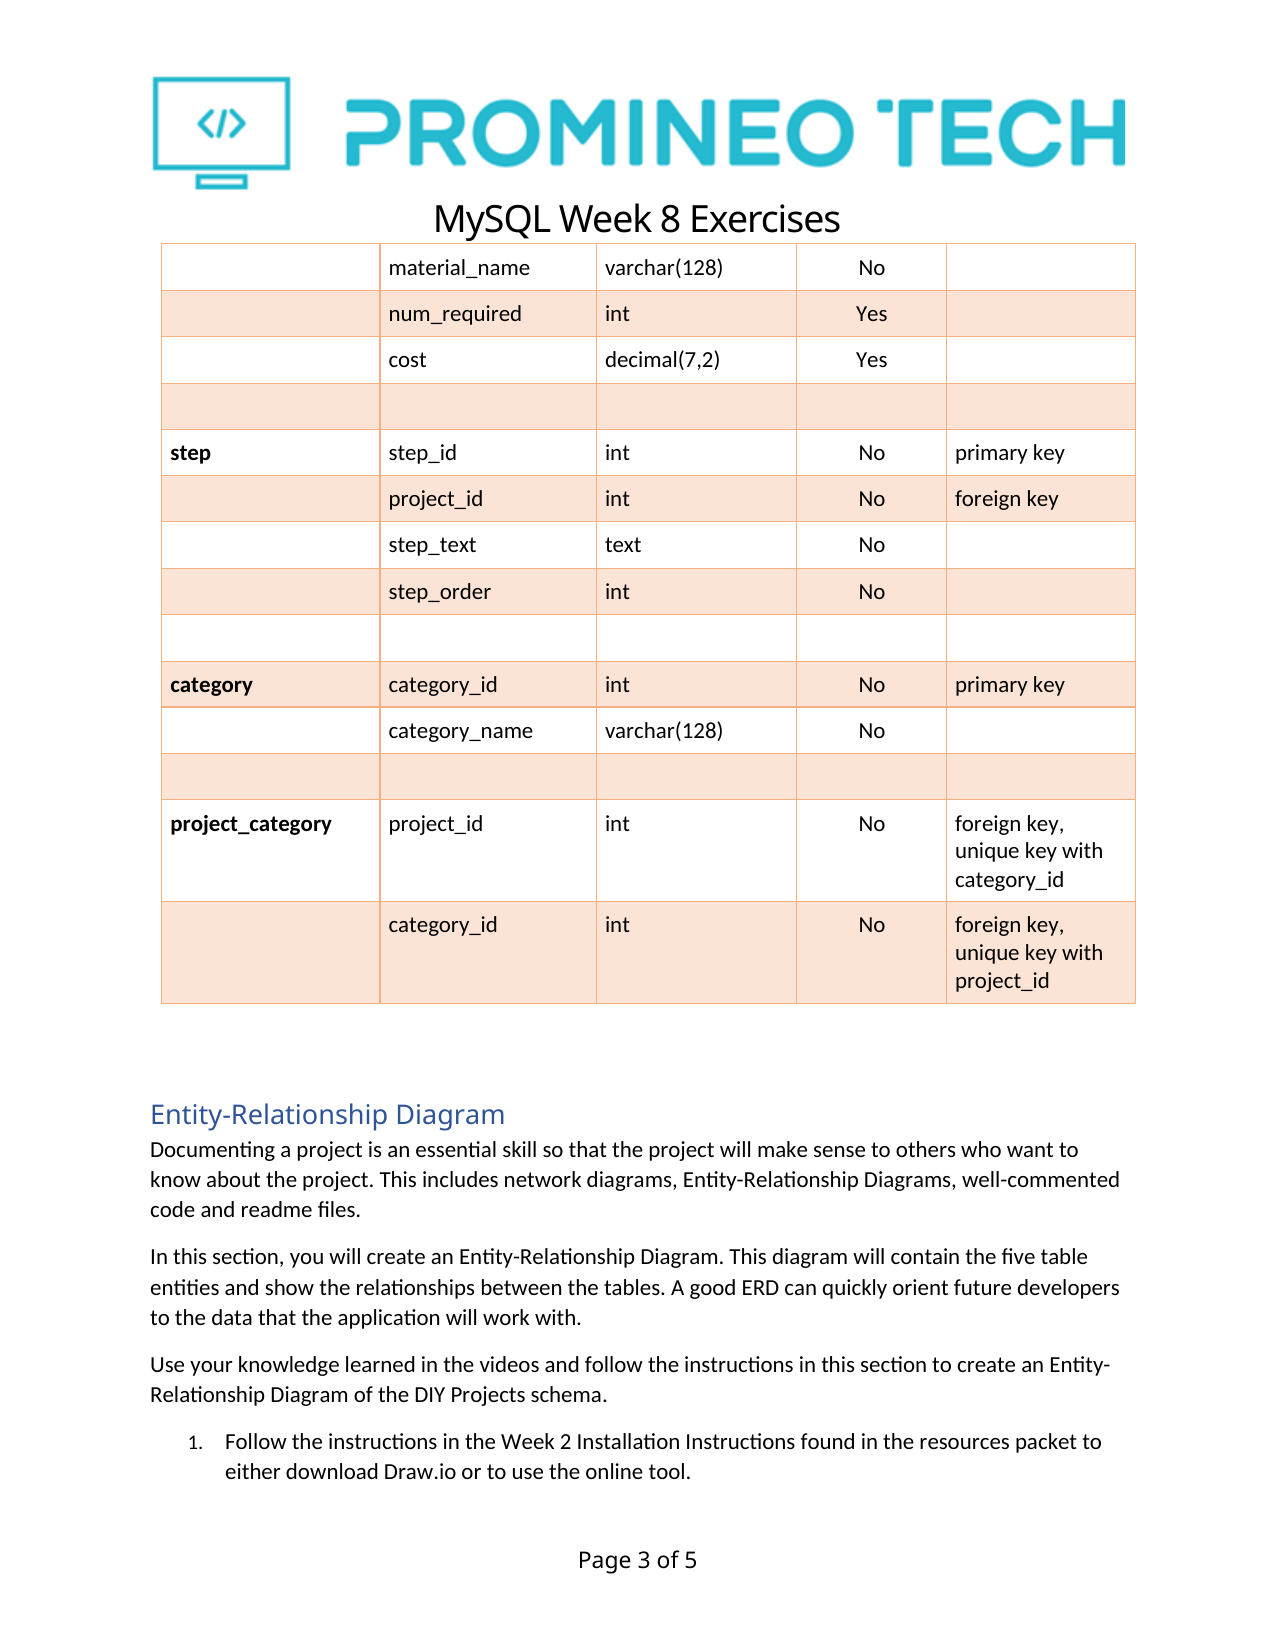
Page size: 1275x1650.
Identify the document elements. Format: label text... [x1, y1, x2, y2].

text Documenting a project is an essential skill so that the project will make sense to others who want to know about the project. This includes network diagrams, Entity-Relationship Diagrams, well-commented code and readme files. [150, 1135, 1125, 1224]
table_cell [162, 384, 379, 429]
subtitle Entity-Relationship Diagram [150, 1095, 1125, 1132]
table_cell category_id [381, 902, 596, 1003]
table_cell project_category [162, 800, 379, 901]
table_cell step_id [381, 430, 596, 475]
table_cell [162, 708, 379, 753]
table_cell No [797, 708, 946, 753]
table_cell int [597, 800, 796, 901]
table_cell step [162, 430, 379, 475]
table_cell Yes [797, 337, 946, 383]
table_cell varchar(128) [597, 244, 796, 290]
table_cell [797, 384, 946, 429]
table_cell No [797, 902, 946, 1003]
table_cell [597, 615, 796, 661]
table_cell foreign key, unique key with project_id [947, 902, 1135, 1003]
table_cell [381, 384, 596, 429]
table_cell [947, 754, 1135, 799]
table_cell [947, 708, 1135, 753]
table_cell int [597, 291, 796, 336]
table_cell [381, 754, 596, 799]
table_cell [162, 569, 379, 614]
picture [150, 75, 1125, 193]
table_cell material_name [381, 244, 596, 290]
table_cell [947, 615, 1135, 661]
table_cell [162, 754, 379, 799]
table_cell No [797, 569, 946, 614]
table_cell [597, 754, 796, 799]
table_cell [162, 476, 379, 521]
table_cell [797, 615, 946, 661]
table_cell [797, 754, 946, 799]
table_cell No [797, 476, 946, 521]
table_cell category_name [381, 708, 596, 753]
table_cell [947, 244, 1135, 290]
table_cell varchar(128) [597, 708, 796, 753]
table_cell project_id [381, 476, 596, 521]
table_cell num_required [381, 291, 596, 336]
table_cell [162, 522, 379, 568]
table_cell primary key [947, 662, 1135, 706]
table_cell [947, 569, 1135, 614]
table_cell cost [381, 337, 596, 383]
table_cell [947, 337, 1135, 383]
table_cell [597, 384, 796, 429]
table_cell int [597, 569, 796, 614]
table_cell category [162, 662, 379, 706]
table_cell No [797, 800, 946, 901]
table_cell [947, 384, 1135, 429]
text In this section, you will create an Entity-Relationship Diagram. This diagram will contain the five table entities and show the relationships between the tables. A good ERD can quickly orient future developers to the data that the application will work with. [150, 1242, 1125, 1331]
table_cell text [597, 522, 796, 568]
table_cell foreign key [947, 476, 1135, 521]
table_cell [947, 522, 1135, 568]
table_cell No [797, 662, 946, 706]
table_cell int [597, 476, 796, 521]
list Follow the instructions in the Week 2 Installation Instructions found in the resources packet to either download Draw.io or to use the online tool. [187, 1427, 1125, 1485]
table_cell project_id [381, 800, 596, 901]
table_cell No [797, 244, 946, 290]
table_cell step_order [381, 569, 596, 614]
table_cell decimal(7,2) [597, 337, 796, 383]
table_cell [162, 337, 379, 383]
table_cell int [597, 430, 796, 475]
table_cell No [797, 430, 946, 475]
table_cell primary key [947, 430, 1135, 475]
table_cell [947, 291, 1135, 336]
table_cell category_id [381, 662, 596, 706]
table_cell [162, 291, 379, 336]
table_cell [162, 244, 379, 290]
table_cell int [597, 902, 796, 1003]
table_cell [162, 902, 379, 1003]
table_cell Yes [797, 291, 946, 336]
table_cell foreign key, unique key with category_id [947, 800, 1135, 901]
table_cell No [797, 522, 946, 568]
table_cell step_text [381, 522, 596, 568]
text Use your knowledge learned in the videos and follow the instructions in this section to create an Entity-Relationship Diagram of the DIY Projects schema. [150, 1350, 1125, 1408]
table_cell [381, 615, 596, 661]
table_cell [162, 615, 379, 661]
table_cell int [597, 662, 796, 706]
